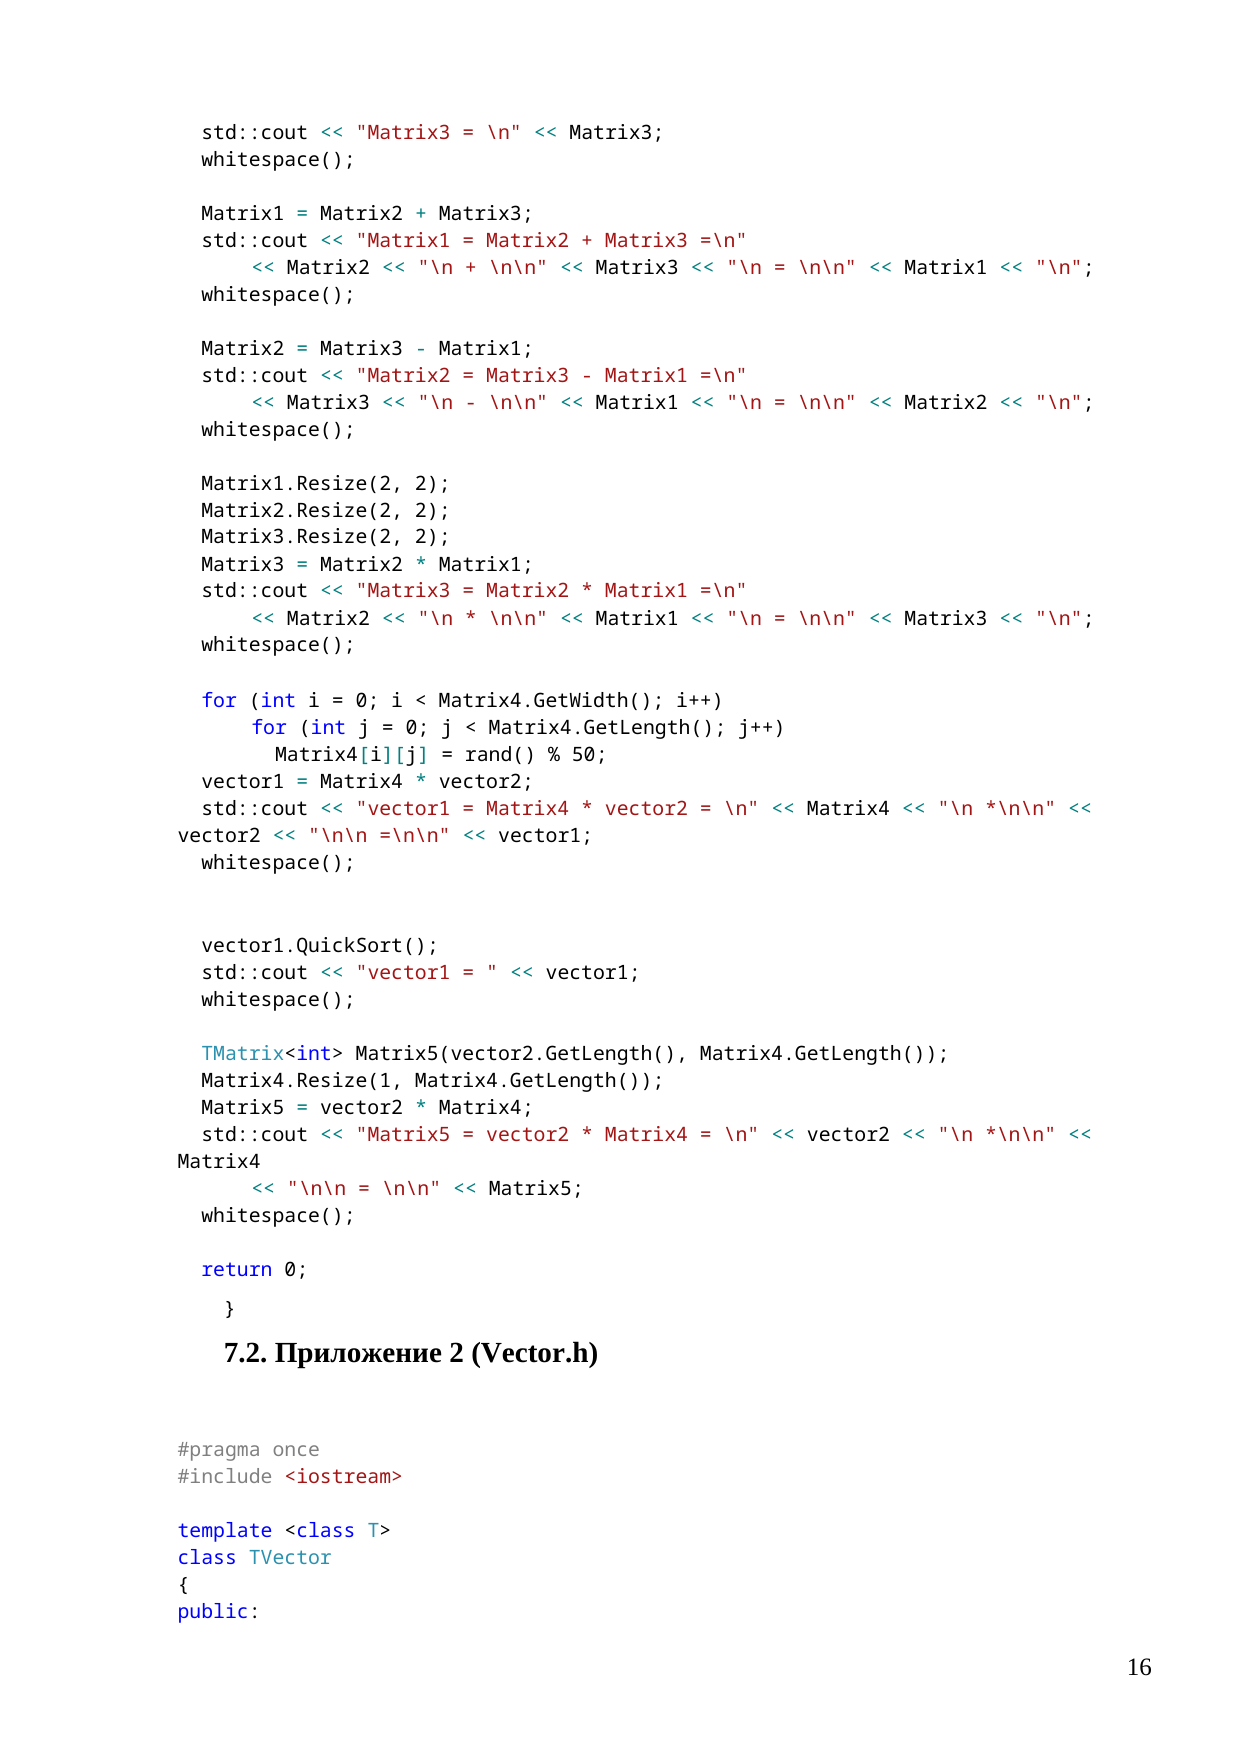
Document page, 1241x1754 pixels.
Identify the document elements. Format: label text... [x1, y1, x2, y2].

text whitespace(); [177, 848, 1152, 875]
text for (int j = 0; j < Matrix4.GetLength(); j++) [177, 713, 1152, 740]
text Matrix5 = vector2 * Matrix4; [177, 1093, 1152, 1120]
text { [177, 1570, 1152, 1597]
text whitespace(); [177, 631, 1152, 658]
text whitespace(); [177, 1201, 1152, 1228]
text std::cout << "Matrix3 = \n" << Matrix3; [177, 118, 1152, 145]
text vector1 = Matrix4 * vector2; [177, 767, 1152, 794]
text return 0; [177, 1255, 1152, 1282]
text Matrix4.Resize(1, Matrix4.GetLength()); [177, 1066, 1152, 1093]
text class TVector [177, 1543, 1152, 1570]
text std::cout << "Matrix2 = Matrix3 - Matrix1 =\n" [177, 361, 1152, 388]
text whitespace(); [177, 985, 1152, 1012]
text Matrix2 = Matrix3 - Matrix1; [177, 334, 1152, 361]
text Matrix2.Resize(2, 2); [177, 496, 1152, 523]
text << "\n\n = \n\n" << Matrix5; [177, 1174, 1152, 1201]
text std::cout << "Matrix5 = vector2 * Matrix4 = \n" << vector2 << "\n *\n\n" << Matrix4 [177, 1120, 1152, 1174]
text std::cout << "vector1 = " << vector1; [177, 958, 1152, 985]
list 7.2. Приложение 2 (Vector.h) [223, 1335, 1152, 1368]
text Matrix1 = Matrix2 + Matrix3; [177, 199, 1152, 226]
text #pragma once [177, 1435, 1152, 1462]
text std::cout << "vector1 = Matrix4 * vector2 = \n" << Matrix4 << "\n *\n\n" << vector2 << "\n\n =\n\n" << vector1; [177, 794, 1152, 848]
text for (int i = 0; i < Matrix4.GetWidth(); i++) [177, 686, 1152, 713]
text whitespace(); [177, 145, 1152, 172]
text whitespace(); [177, 280, 1152, 307]
text template <class T> [177, 1516, 1152, 1543]
text std::cout << "Matrix3 = Matrix2 * Matrix1 =\n" [177, 577, 1152, 604]
text Matrix1.Resize(2, 2); [177, 469, 1152, 496]
text Matrix3.Resize(2, 2); [177, 523, 1152, 550]
text public: [177, 1597, 1152, 1624]
text whitespace(); [177, 415, 1152, 442]
text Matrix3 = Matrix2 * Matrix1; [177, 550, 1152, 577]
text TMatrix<int> Matrix5(vector2.GetLength(), Matrix4.GetLength()); [177, 1039, 1152, 1066]
text #include <iostream> [177, 1462, 1152, 1489]
text std::cout << "Matrix1 = Matrix2 + Matrix3 =\n" [177, 226, 1152, 253]
text << Matrix2 << "\n + \n\n" << Matrix3 << "\n = \n\n" << Matrix1 << "\n"; [177, 253, 1152, 280]
text << Matrix2 << "\n * \n\n" << Matrix1 << "\n = \n\n" << Matrix3 << "\n"; [177, 604, 1152, 631]
text Matrix4[i][j] = rand() % 50; [177, 740, 1152, 767]
text vector1.QuickSort(); [177, 931, 1152, 958]
text << Matrix3 << "\n - \n\n" << Matrix1 << "\n = \n\n" << Matrix2 << "\n"; [177, 388, 1152, 415]
list } [223, 1294, 1152, 1321]
